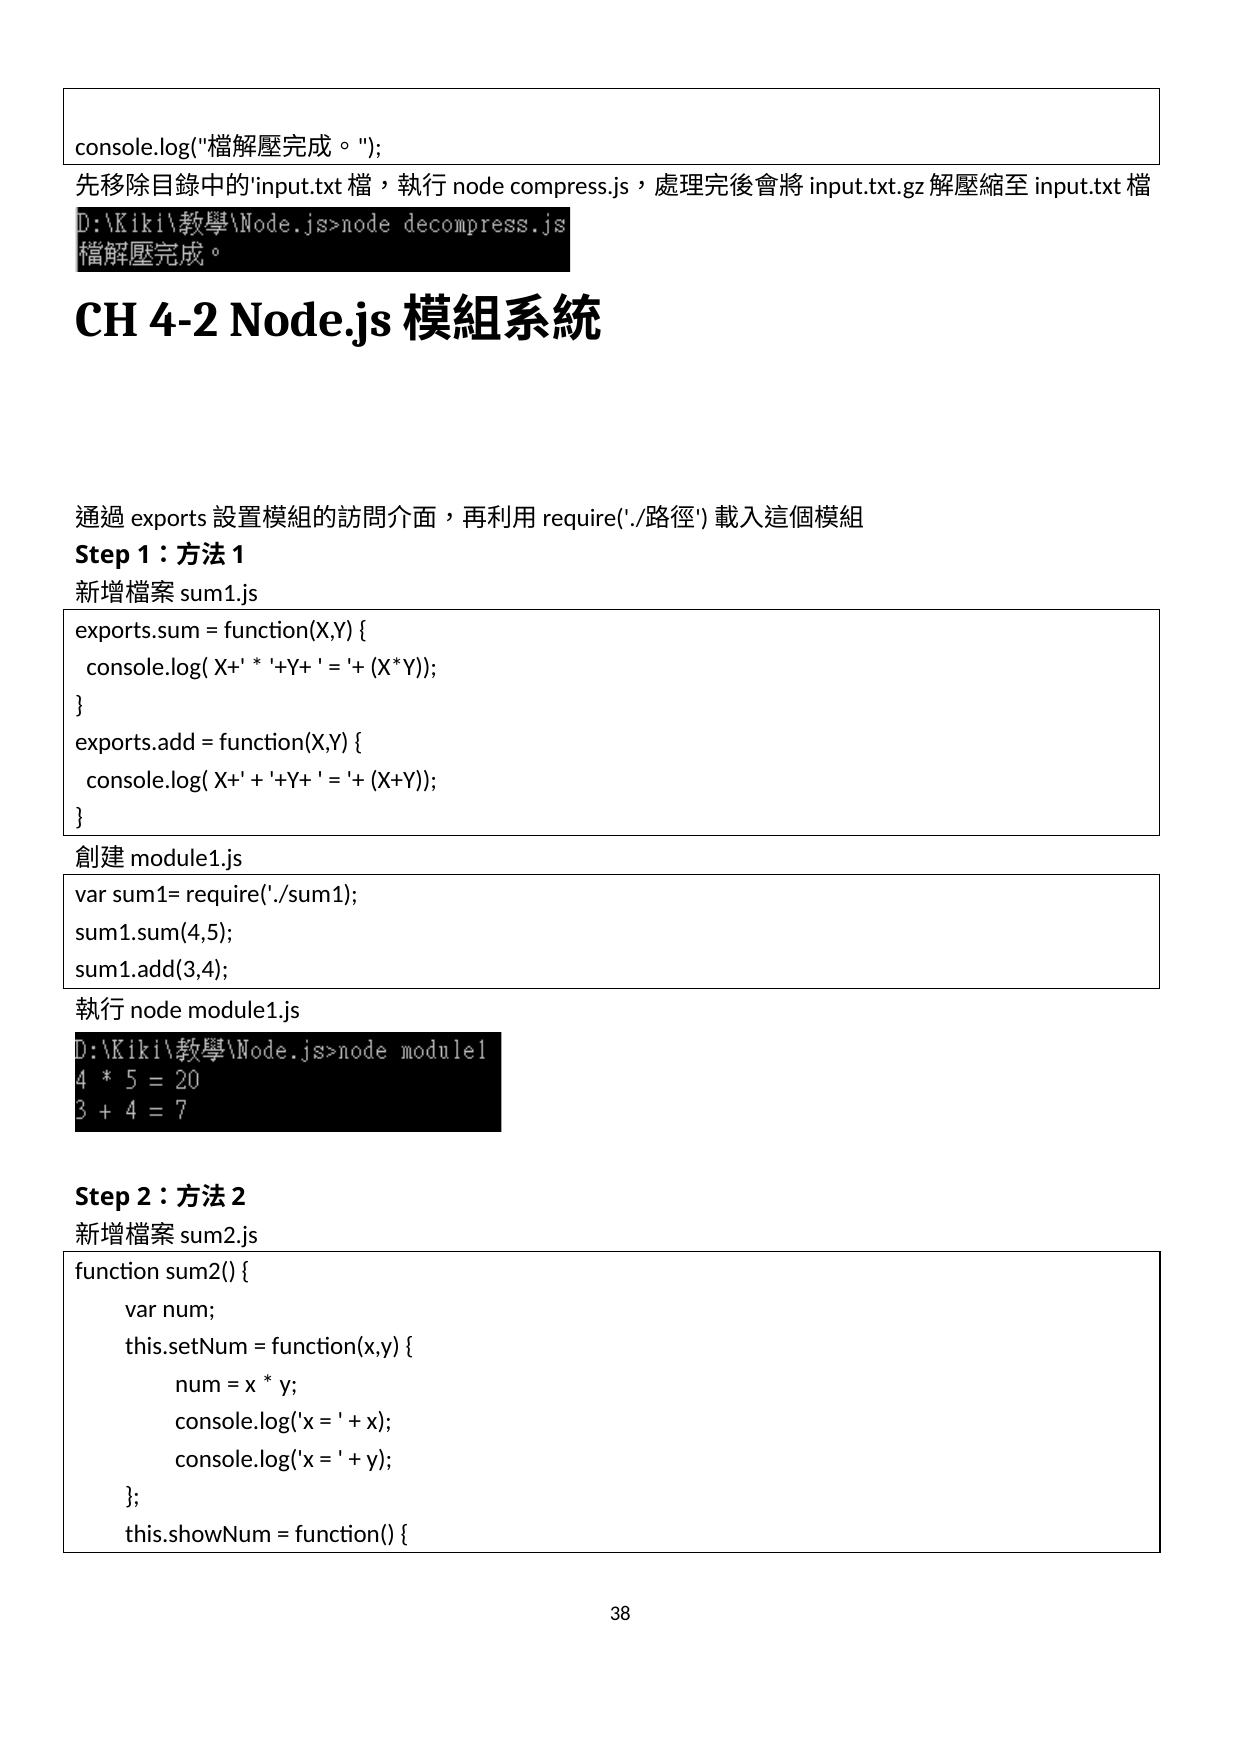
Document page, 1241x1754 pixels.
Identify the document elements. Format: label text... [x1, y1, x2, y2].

table_header var sum1= require('./sum1); sum1.sum(4,5); sum1.add(3,4); [64, 875, 1159, 987]
picture [75, 207, 571, 272]
text Step 1：方法1 [75, 534, 1165, 572]
picture [75, 1032, 502, 1132]
text 創建module1.js [75, 836, 1165, 874]
subtitle CH 4-2 Node.js模組系統 [75, 277, 1165, 352]
text Step 2：方法2 [75, 1176, 1165, 1213]
text 通過 exports 設置模組的訪問介面，再利用require('./路徑') 載入這個模組 [75, 497, 1165, 534]
text 執行node module1.js [75, 988, 1165, 1026]
text 先移除目錄中的'input.txt檔，執行node compress.js，處理完後會將input.txt.gz解壓縮至input.txt檔 [75, 164, 1165, 202]
text 新增檔案sum1.js [75, 572, 1165, 609]
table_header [64, 1252, 1159, 1552]
table_header exports.sum = function(X,Y) { console.log( X+' * '+Y+ ' = '+ (X*Y)); } exports.add = function(X,Y) { console.log( X+' + '+Y+ ' = '+ (X+Y)); } [64, 610, 1159, 835]
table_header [64, 89, 1159, 163]
text 新增檔案sum2.js [75, 1213, 1165, 1251]
